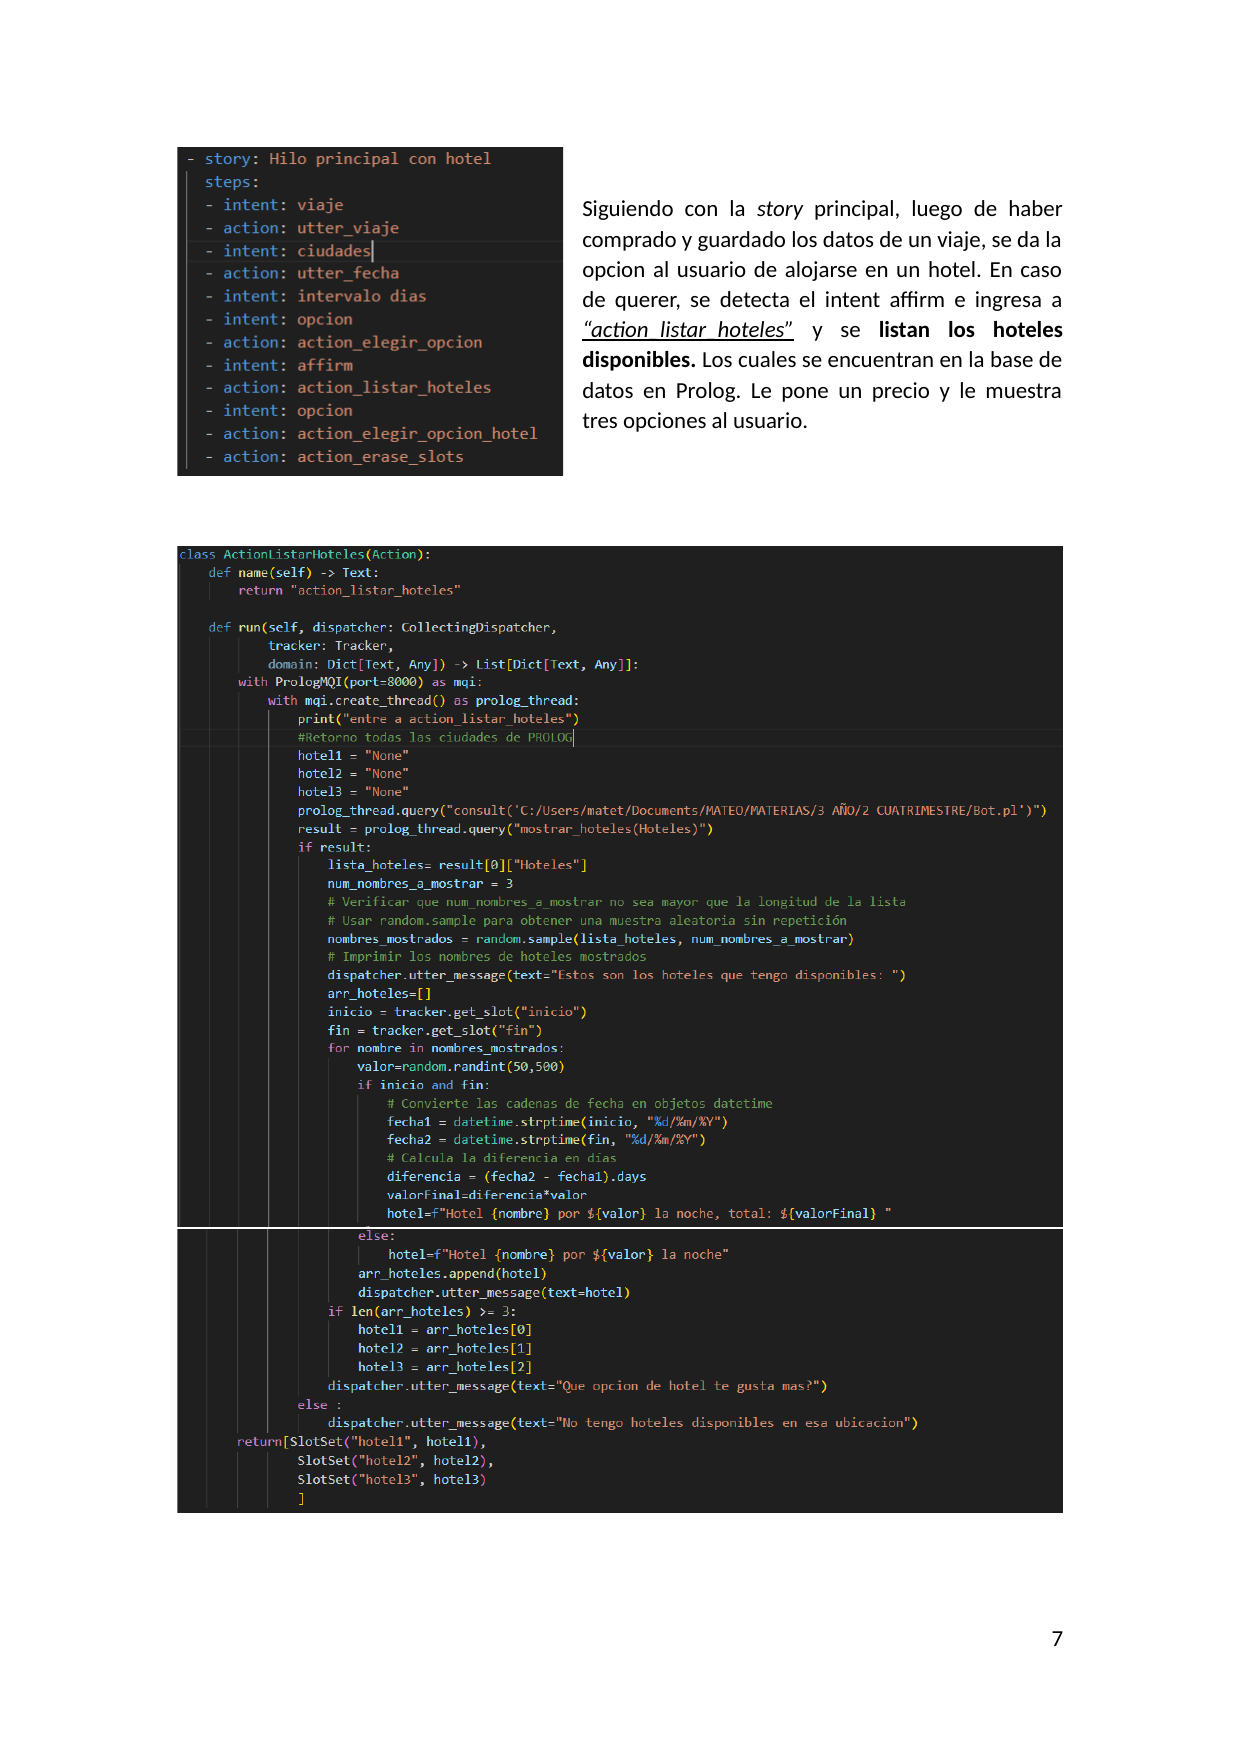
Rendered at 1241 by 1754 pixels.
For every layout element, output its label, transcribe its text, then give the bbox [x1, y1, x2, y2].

text Siguiendo con la story principal, luego de haber comprado y guardado los datos de un viaje, se da la opcion al usuario de alojarse en un hotel. En caso de querer, se detecta el intent affirm e ingresa a “action_listar_hoteles” y se listan los hoteles disponibles. Los cuales se encuentran en la base de datos en Prolog. Le pone un precio y le muestra tres opciones al usuario. [564, 194, 1063, 434]
picture [177, 1229, 1063, 1513]
picture [177, 147, 564, 476]
picture [177, 546, 1063, 1227]
